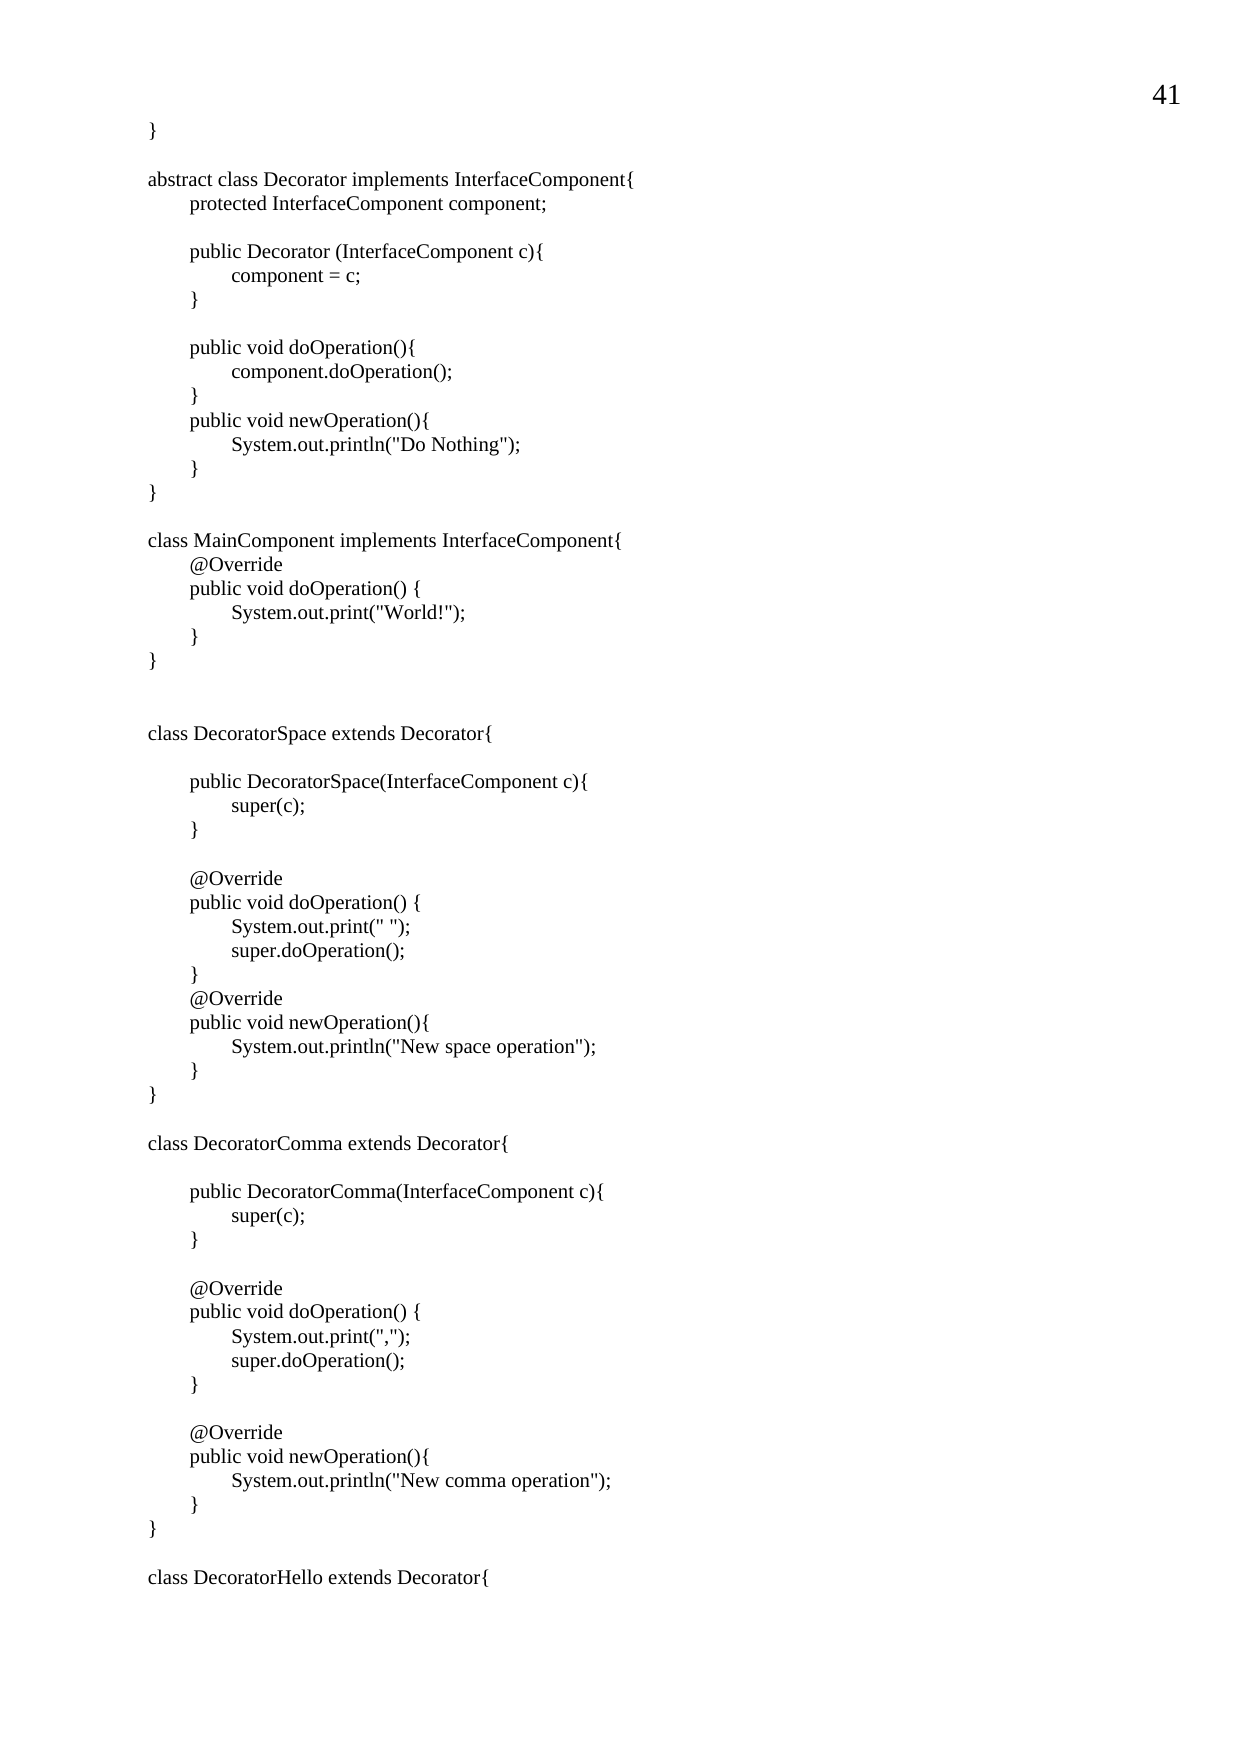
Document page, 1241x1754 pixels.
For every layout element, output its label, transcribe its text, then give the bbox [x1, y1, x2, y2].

text public void doOperation() { [148, 1299, 1181, 1323]
text @Override [148, 1420, 1181, 1444]
text public void newOperation(){ [148, 1010, 1181, 1034]
text } [148, 648, 1181, 672]
text component = c; [148, 263, 1181, 287]
text class DecoratorComma extends Decorator{ [148, 1131, 1181, 1155]
text public void doOperation() { [148, 890, 1181, 914]
text public DecoratorSpace(InterfaceComponent c){ [148, 769, 1181, 793]
text super.doOperation(); [148, 1348, 1181, 1372]
text @Override [148, 552, 1181, 576]
text } [148, 480, 1181, 504]
text super.doOperation(); [148, 938, 1181, 962]
text } [148, 456, 1181, 480]
text } [148, 383, 1181, 407]
text class DecoratorSpace extends Decorator{ [148, 721, 1181, 745]
text @Override [148, 1275, 1181, 1299]
text @Override [148, 866, 1181, 890]
text } [148, 962, 1181, 986]
text } [148, 118, 1181, 142]
text System.out.println("New space operation"); [148, 1034, 1181, 1058]
text public void newOperation(){ [148, 407, 1181, 432]
text abstract class Decorator implements InterfaceComponent{ [148, 166, 1181, 191]
text super(c); [148, 1203, 1181, 1227]
text @Override [148, 986, 1181, 1010]
text System.out.print(","); [148, 1323, 1181, 1348]
text component.doOperation(); [148, 359, 1181, 383]
text } [148, 1227, 1181, 1251]
text } [148, 1372, 1181, 1396]
text } [148, 1082, 1181, 1106]
text super(c); [148, 793, 1181, 817]
text public void doOperation(){ [148, 335, 1181, 359]
text } [148, 1492, 1181, 1516]
text } [148, 1058, 1181, 1082]
text } [148, 287, 1181, 311]
text protected InterfaceComponent component; [148, 191, 1181, 214]
text class DecoratorHello extends Decorator{ [148, 1564, 1181, 1589]
text System.out.println("Do Nothing"); [148, 432, 1181, 456]
text System.out.println("New comma operation"); [148, 1468, 1181, 1492]
text public Decorator (InterfaceComponent c){ [148, 239, 1181, 263]
text } [148, 1516, 1181, 1540]
text } [148, 624, 1181, 648]
text System.out.print("World!"); [148, 600, 1181, 624]
text public void newOperation(){ [148, 1444, 1181, 1468]
text public DecoratorComma(InterfaceComponent c){ [148, 1179, 1181, 1203]
text public void doOperation() { [148, 576, 1181, 600]
text class MainComponent implements InterfaceComponent{ [148, 528, 1181, 552]
text } [148, 817, 1181, 841]
text System.out.print(" "); [148, 914, 1181, 938]
